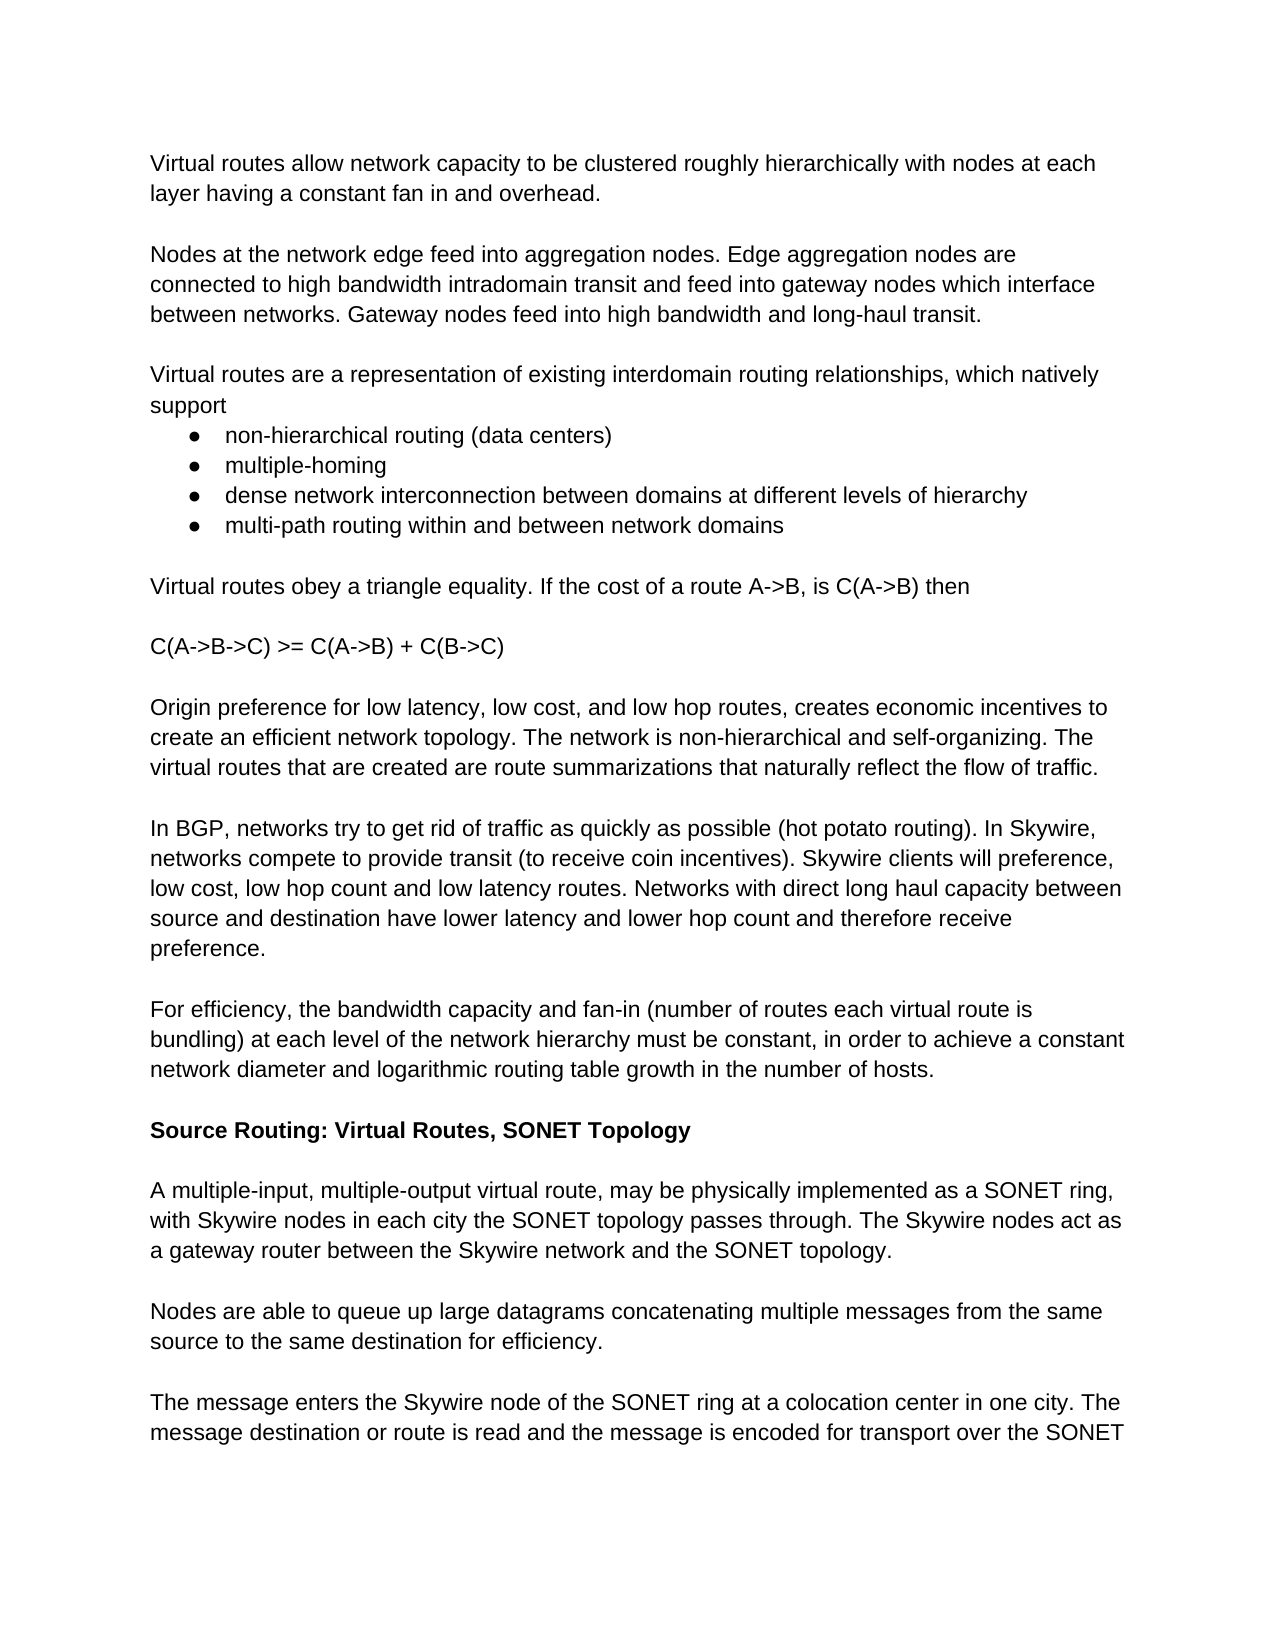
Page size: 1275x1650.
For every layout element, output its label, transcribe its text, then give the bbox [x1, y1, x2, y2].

text In BGP, networks try to get rid of traffic as quickly as possible (hot potato routing). In Skywire, networks compete to provide transit (to receive coin incentives). Skywire clients will preference, low cost, low hop count and low latency routes. Networks with direct long haul capacity between source and destination have lower latency and lower hop count and therefore receive preference. [150, 814, 1125, 962]
text Source Routing: Virtual Routes, SONET Topology [150, 1117, 1125, 1143]
text Virtual routes are a representation of existing interdomain routing relationships, which natively support [150, 361, 1125, 418]
text Virtual routes allow network capacity to be clustered roughly hierarchically with nodes at each layer having a constant fan in and overhead. [150, 150, 1125, 207]
text A multiple-input, multiple-output virtual route, may be physically implemented as a SONET ring, with Skywire nodes in each city the SONET topology passes through. The Skywire nodes act as a gateway router between the Skywire network and the SONET topology. [150, 1177, 1125, 1264]
list dense network interconnection between domains at different levels of hierarchy [187, 482, 1125, 509]
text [150, 1388, 1125, 1445]
text Virtual routes obey a triangle equality. If the cost of a route A->B, is C(A->B) then [150, 573, 1125, 599]
list multiple-homing [187, 452, 1125, 478]
text Origin preference for low latency, low cost, and low hop routes, creates economic incentives to create an efficient network topology. The network is non-hierarchical and self-organizing. The virtual routes that are created are route summarizations that naturally reflect the flow of traffic. [150, 694, 1125, 781]
text For efficiency, the bandwidth capacity and fan-in (number of routes each virtual route is bundling) at each level of the network hierarchy must be constant, in order to achieve a constant network diameter and logarithmic routing table growth in the number of hosts. [150, 996, 1125, 1083]
text Nodes are able to queue up large datagrams concatenating multiple messages from the same source to the same destination for efficiency. [150, 1298, 1125, 1354]
list multi-path routing within and between network domains [187, 512, 1125, 539]
list non-hierarchical routing (data centers) [187, 422, 1125, 448]
text Nodes at the network edge feed into aggregation nodes. Edge aggregation nodes are connected to high bandwidth intradomain transit and feed into gateway nodes which interface between networks. Gateway nodes feed into high bandwidth and long-haul transit. [150, 241, 1125, 327]
text C(A->B->C) >= C(A->B) + C(B->C) [150, 633, 1125, 660]
